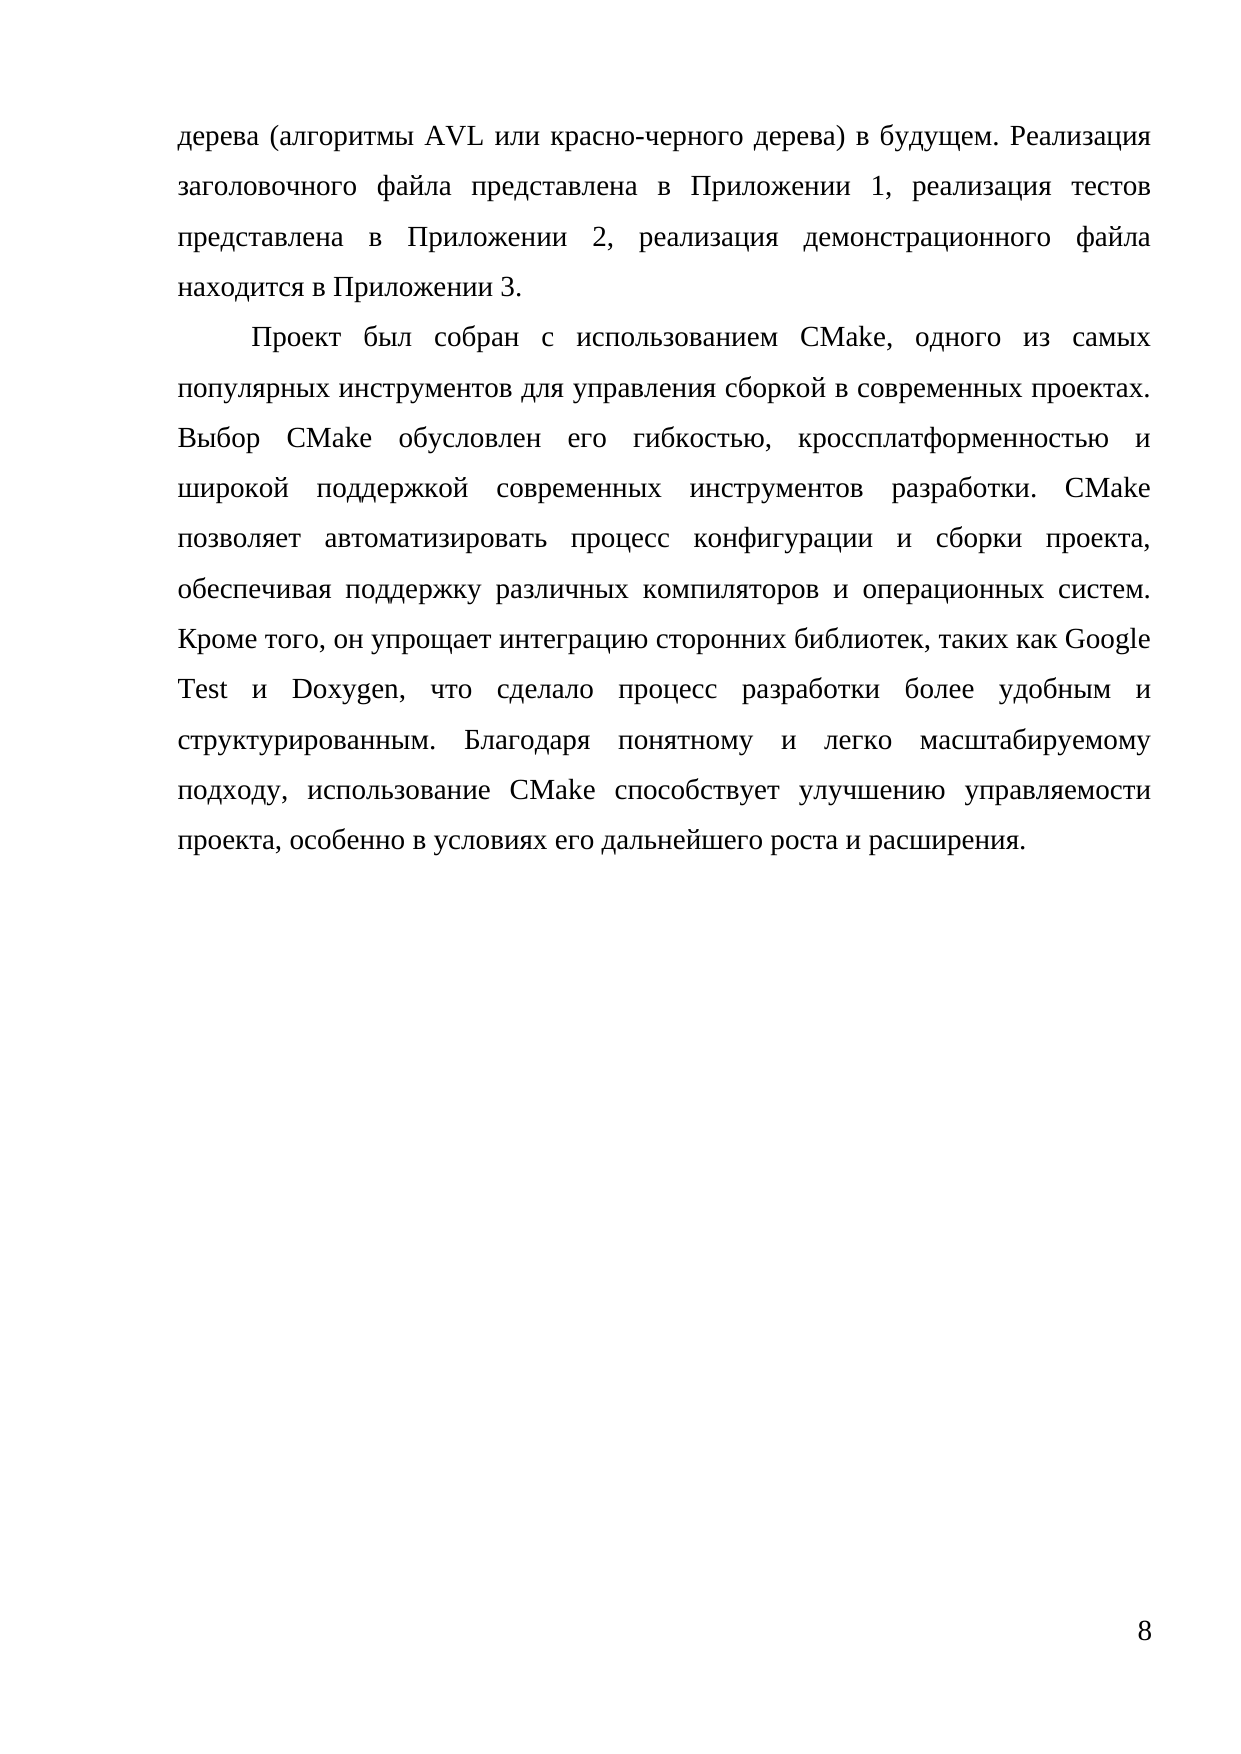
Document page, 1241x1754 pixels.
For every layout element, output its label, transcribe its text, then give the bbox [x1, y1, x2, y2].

text Проект был собран с использованием CMake, одного из самых популярных инструментов для управления сборкой в современных проектах. Выбор CMake обусловлен его гибкостью, кроссплатформенностью и широкой поддержкой современных инструментов разработки. CMake позволяет автоматизировать процесс конфигурации и сборки проекта, обеспечивая поддержку различных компиляторов и операционных систем. Кроме того, он упрощает интеграцию сторонних библиотек, таких как Google Test и Doxygen, что сделало процесс разработки более удобным и структурированным. Благодаря понятному и легко масштабируемому подходу, использование CMake способствует улучшению управляемости проекта, особенно в условиях его дальнейшего роста и расширения. [177, 319, 1152, 856]
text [177, 118, 1152, 303]
